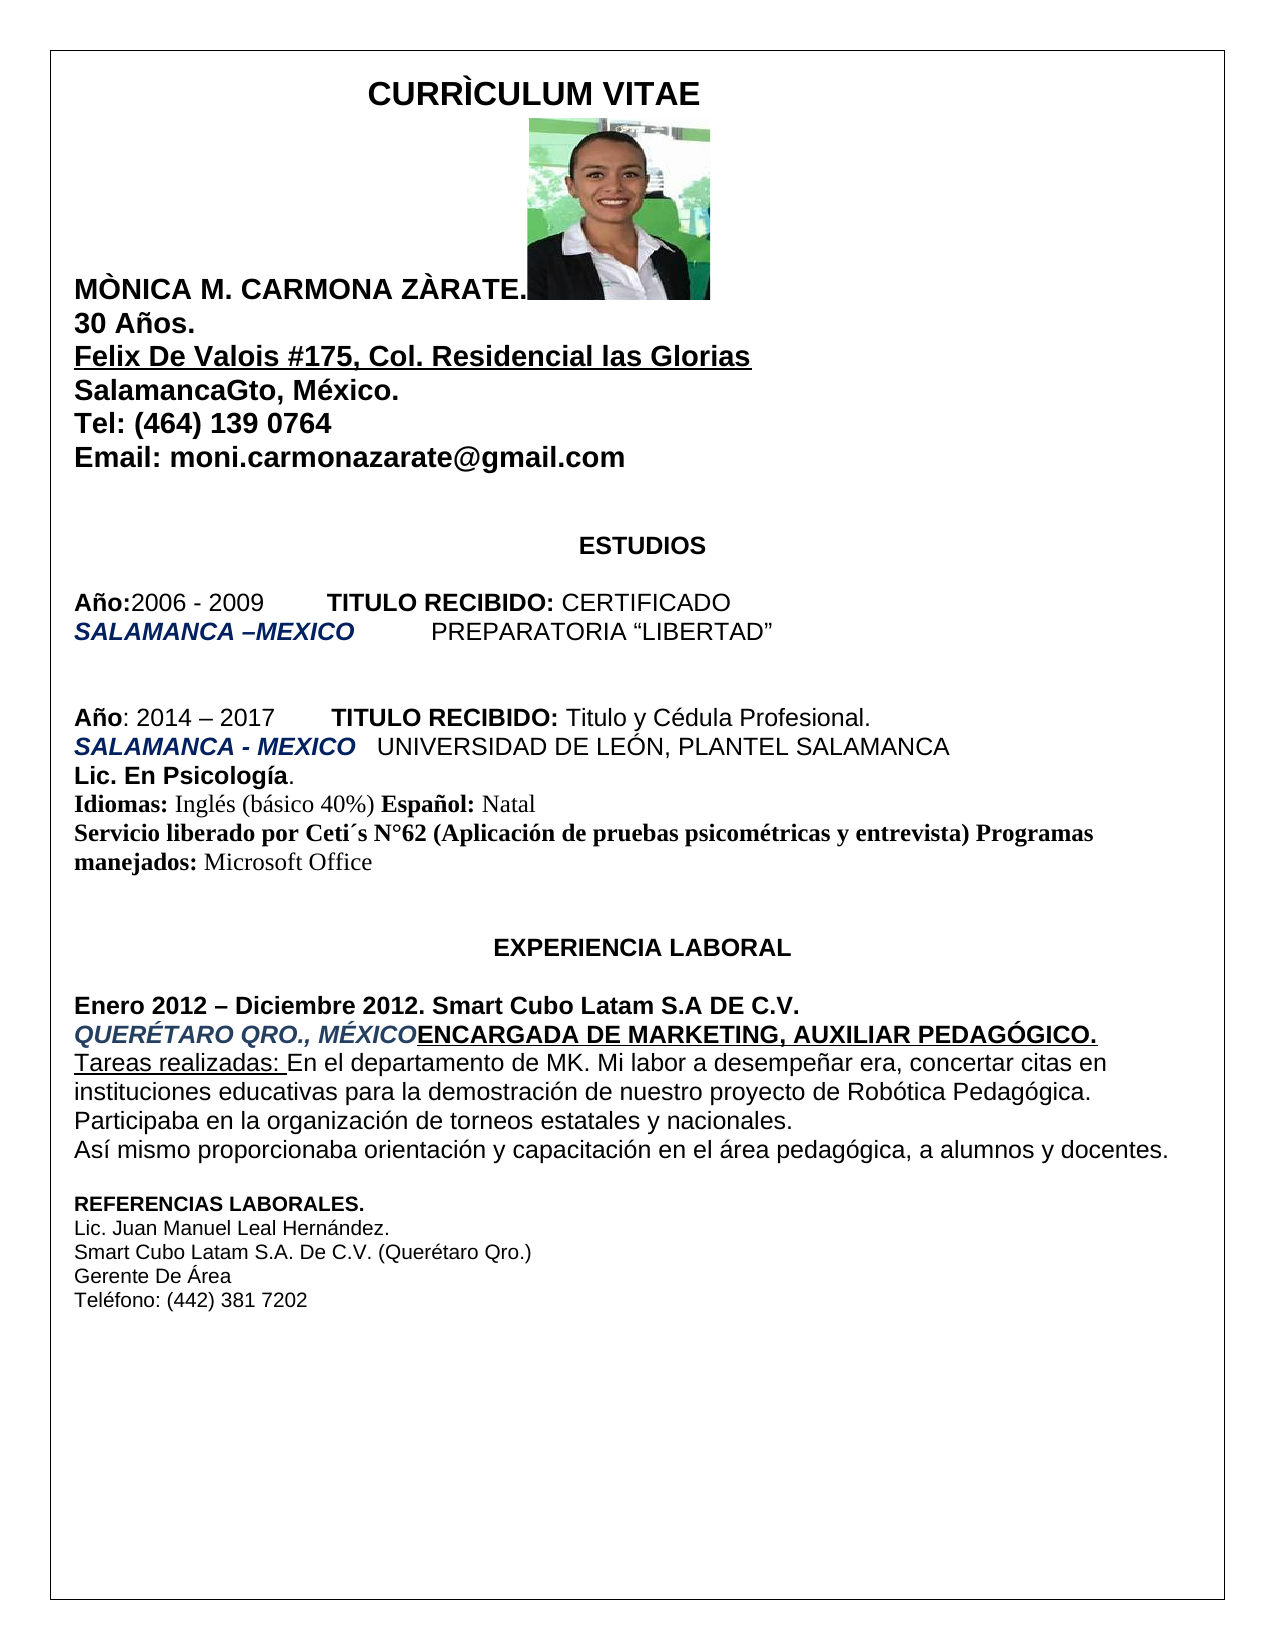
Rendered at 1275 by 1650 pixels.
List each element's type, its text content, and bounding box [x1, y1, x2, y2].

text SalamancaGto, México. [74, 373, 1211, 406]
text MÒNICA M. CARMONA ZÀRATE. [74, 118, 1211, 306]
text Gerente De Área [74, 1264, 1211, 1288]
text Felix De Valois #175, Col. Residencial las Glorias [74, 339, 1211, 373]
text Año:2006 - 2009 TITULO RECIBIDO: CERTIFICADO [74, 588, 1211, 617]
text SALAMANCA - MEXICO UNIVERSIDAD DE LEÓN, PLANTEL SALAMANCA [74, 732, 1211, 761]
text Email: moni.carmonazarate@gmail.com [74, 440, 1211, 473]
text Idiomas: Inglés (básico 40%) Español: Natal [74, 789, 1211, 818]
text Servicio liberado por Ceti´s N°62 (Aplicación de pruebas psicométricas y entrevista) Programas manejados: Microsoft Office [74, 818, 1211, 876]
text ESTUDIOS [74, 531, 1211, 559]
text Lic. Juan Manuel Leal Hernández. [74, 1216, 1211, 1240]
text Smart Cubo Latam S.A. De C.V. (Querétaro Qro.) [74, 1240, 1211, 1264]
text Lic. En Psicología. [74, 761, 1211, 789]
text Tel: (464) 139 0764 [74, 406, 1211, 440]
text QUERÉTARO QRO., MÉXICOENCARGADA DE MARKETING, AUXILIAR PEDAGÓGICO. [74, 1019, 1211, 1048]
text Teléfono: (442) 381 7202 [74, 1288, 1211, 1312]
text Así mismo proporcionaba orientación y capacitación en el área pedagógica, a alumnos y docentes. [74, 1134, 1211, 1163]
text Tareas realizadas: En el departamento de MK. Mi labor a desempeñar era, concertar citas en instituciones educativas para la demostración de nuestro proyecto de Robótica Pedagógica. [74, 1048, 1211, 1106]
text Enero 2012 – Diciembre 2012. Smart Cubo Latam S.A DE C.V. [74, 991, 1211, 1019]
text Participaba en la organización de torneos estatales y nacionales. [74, 1106, 1211, 1134]
text Año: 2014 – 2017 TITULO RECIBIDO: Titulo y Cédula Profesional. [74, 703, 1211, 732]
text REFERENCIAS LABORALES. [74, 1192, 1211, 1216]
text SALAMANCA –MEXICO PREPARATORIA “LIBERTAD” [74, 617, 1211, 646]
text EXPERIENCIA LABORAL [74, 933, 1211, 962]
picture [527, 118, 711, 300]
text 30 Años. [74, 306, 1211, 339]
